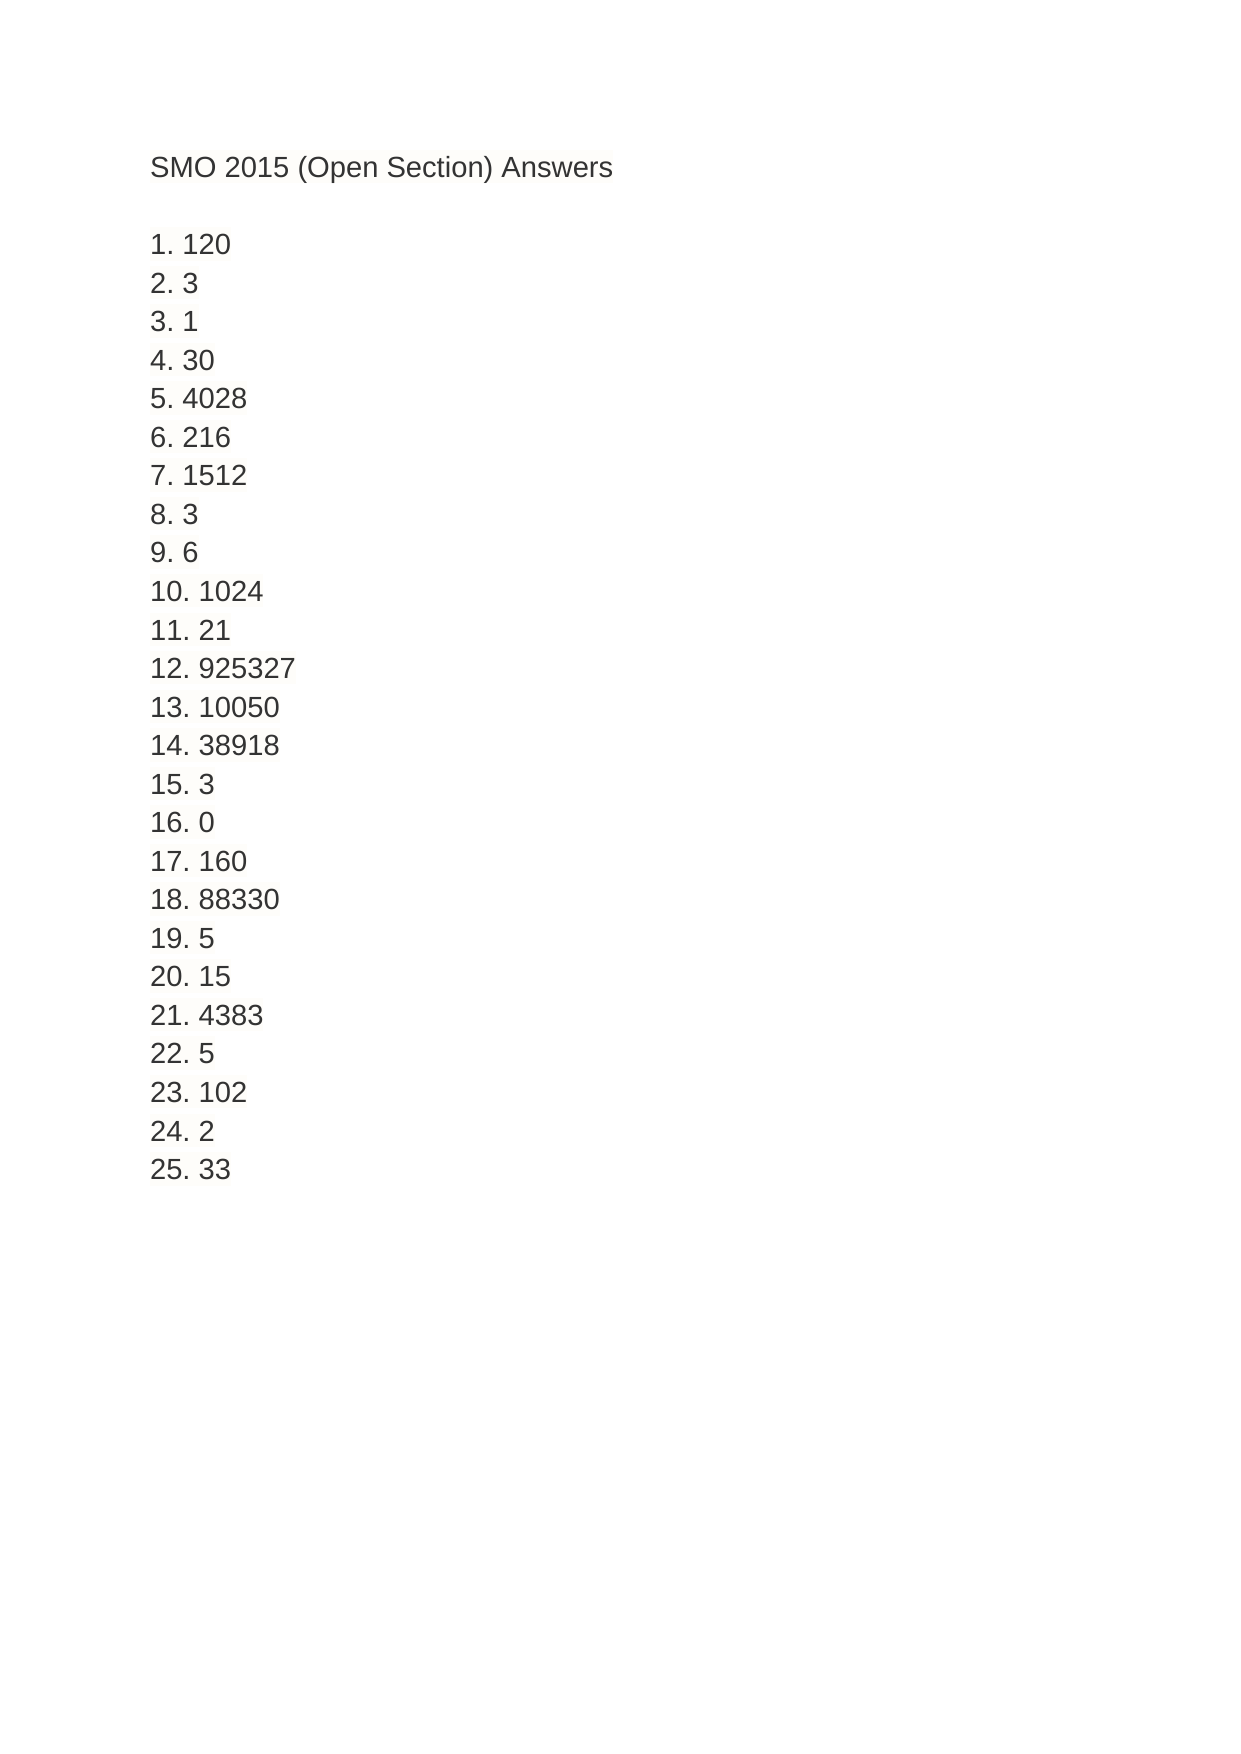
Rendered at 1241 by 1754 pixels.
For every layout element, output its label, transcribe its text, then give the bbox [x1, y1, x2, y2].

text SMO 2015 (Open Section) Answers 1. 120 2. 3 3. 1 4. 30 5. 4028 6. 216 7. 1512 8. 3 9. 6 10. 1024 11. 21 12. 925327 13. 10050 14. 38918 15. 3 16. 0 17. 160 18. 88330 19. 5 20. 15 21. 4383 22. 5 23. 102 24. 2 25. 33 [150, 150, 1090, 1186]
